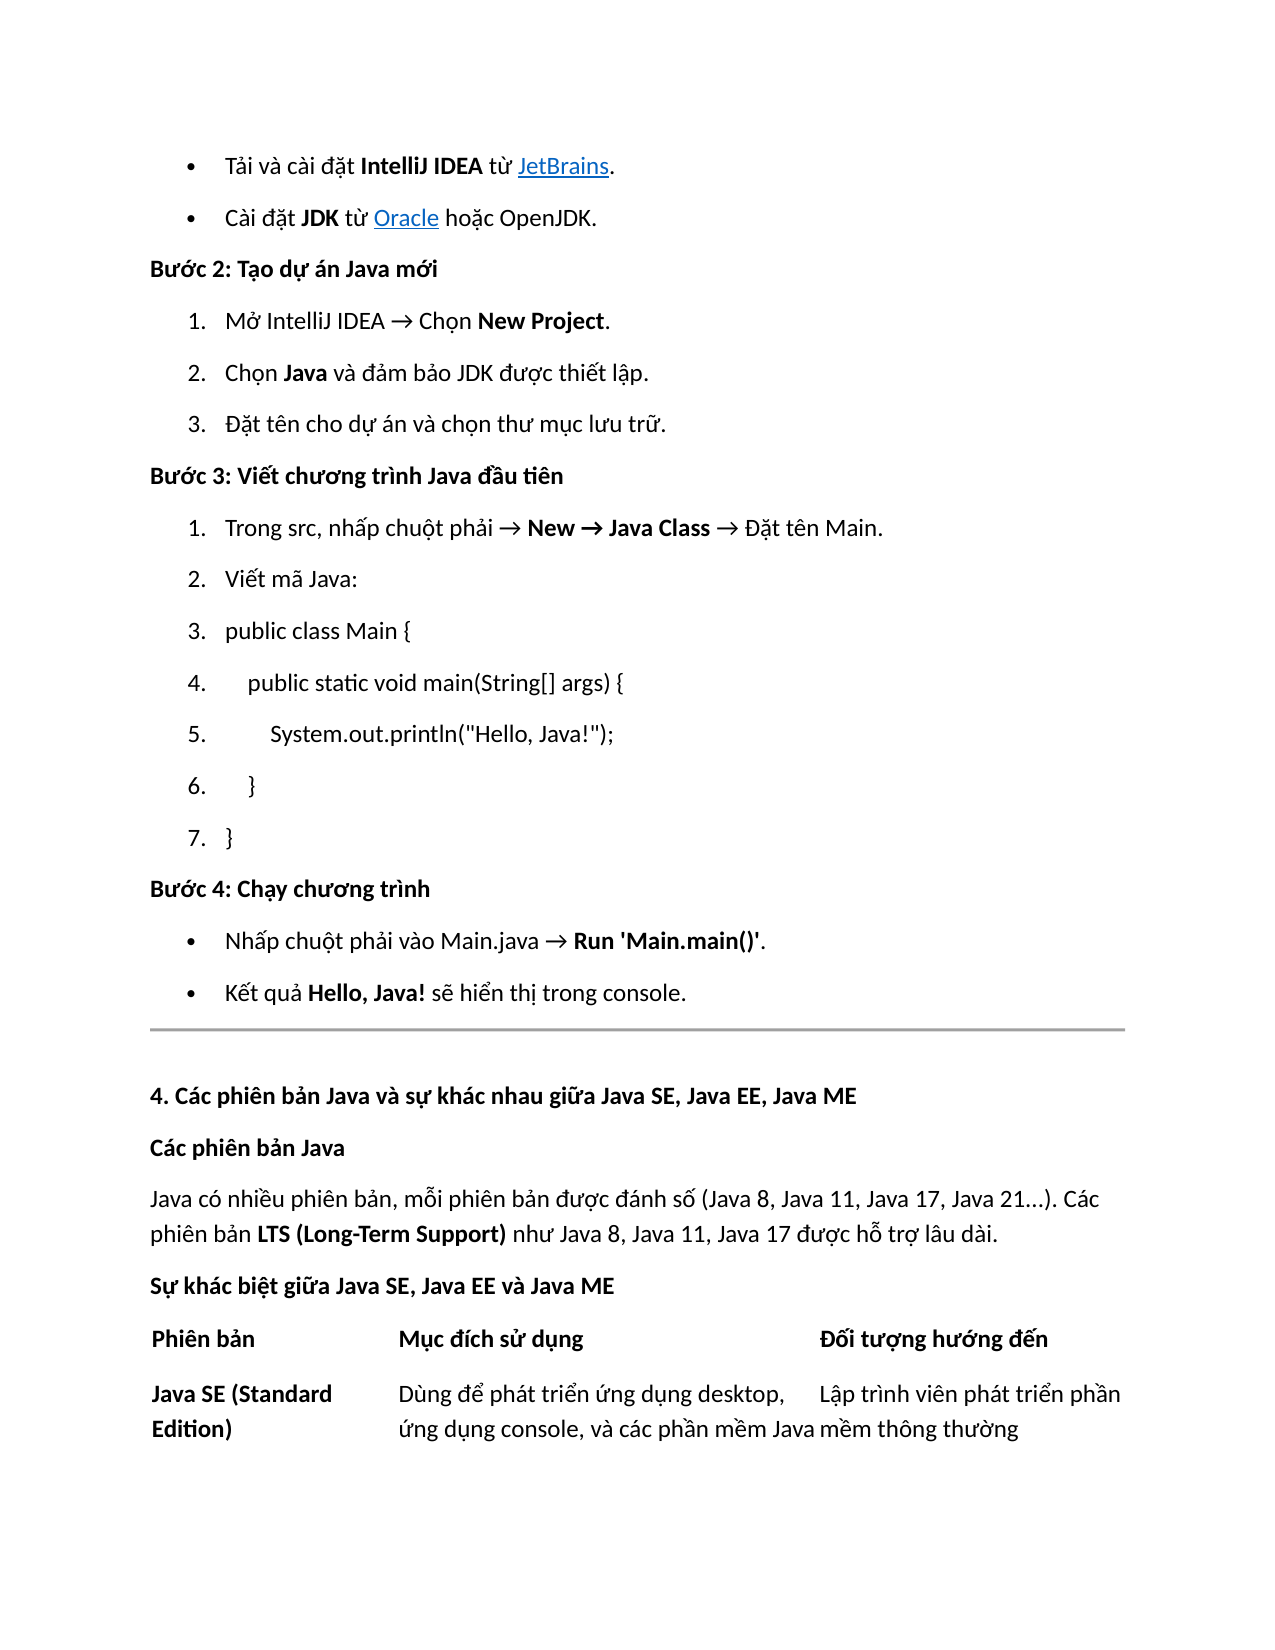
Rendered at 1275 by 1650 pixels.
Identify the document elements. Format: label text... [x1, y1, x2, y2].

text Bước 3: Viết chương trình Java đầu tiên [150, 460, 1125, 491]
text Bước 2: Tạo dự án Java mới [150, 253, 1125, 284]
list Kết quả Hello, Java! sẽ hiển thị trong console. [187, 977, 1125, 1007]
table_header Đối tượng hướng đến [818, 1322, 1125, 1376]
list Chọn Java và đảm bảo JDK được thiết lập. [187, 357, 1125, 387]
table_header Mục đích sử dụng [397, 1322, 818, 1376]
text Các phiên bản Java [150, 1132, 1125, 1162]
list Trong src, nhấp chuột phải → New → Java Class → Đặt tên Main. [187, 512, 1125, 542]
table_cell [397, 1376, 818, 1466]
list Viết mã Java: [187, 563, 1125, 594]
text Bước 4: Chạy chương trình [150, 873, 1125, 904]
table_header Phiên bản [150, 1322, 397, 1376]
text Java có nhiều phiên bản, mỗi phiên bản được đánh số (Java 8, Java 11, Java 17, Java 21...). Các phiên bản LTS (Long-Term Support) như Java 8, Java 11, Java 17 được hỗ trợ lâu dài. [150, 1183, 1125, 1249]
list public static void main(String[] args) { [187, 667, 1125, 697]
text Sự khác biệt giữa Java SE, Java EE và Java ME [150, 1270, 1125, 1301]
text 4. Các phiên bản Java và sự khác nhau giữa Java SE, Java EE, Java ME [150, 1080, 1125, 1111]
list Cài đặt JDK từ Oracle hoặc OpenJDK. [187, 202, 1125, 232]
table_cell Java SE (Standard Edition) [150, 1376, 397, 1466]
list System.out.println("Hello, Java!"); [187, 718, 1125, 749]
list public class Main { [187, 615, 1125, 646]
list Nhấp chuột phải vào Main.java → Run 'Main.main()'. [187, 925, 1125, 956]
list } [187, 822, 1125, 852]
list Tải và cài đặt IntelliJ IDEA từ JetBrains. [187, 150, 1125, 181]
list Mở IntelliJ IDEA → Chọn New Project. [187, 305, 1125, 336]
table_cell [818, 1376, 1125, 1466]
list } [187, 770, 1125, 801]
list Đặt tên cho dự án và chọn thư mục lưu trữ. [187, 408, 1125, 439]
